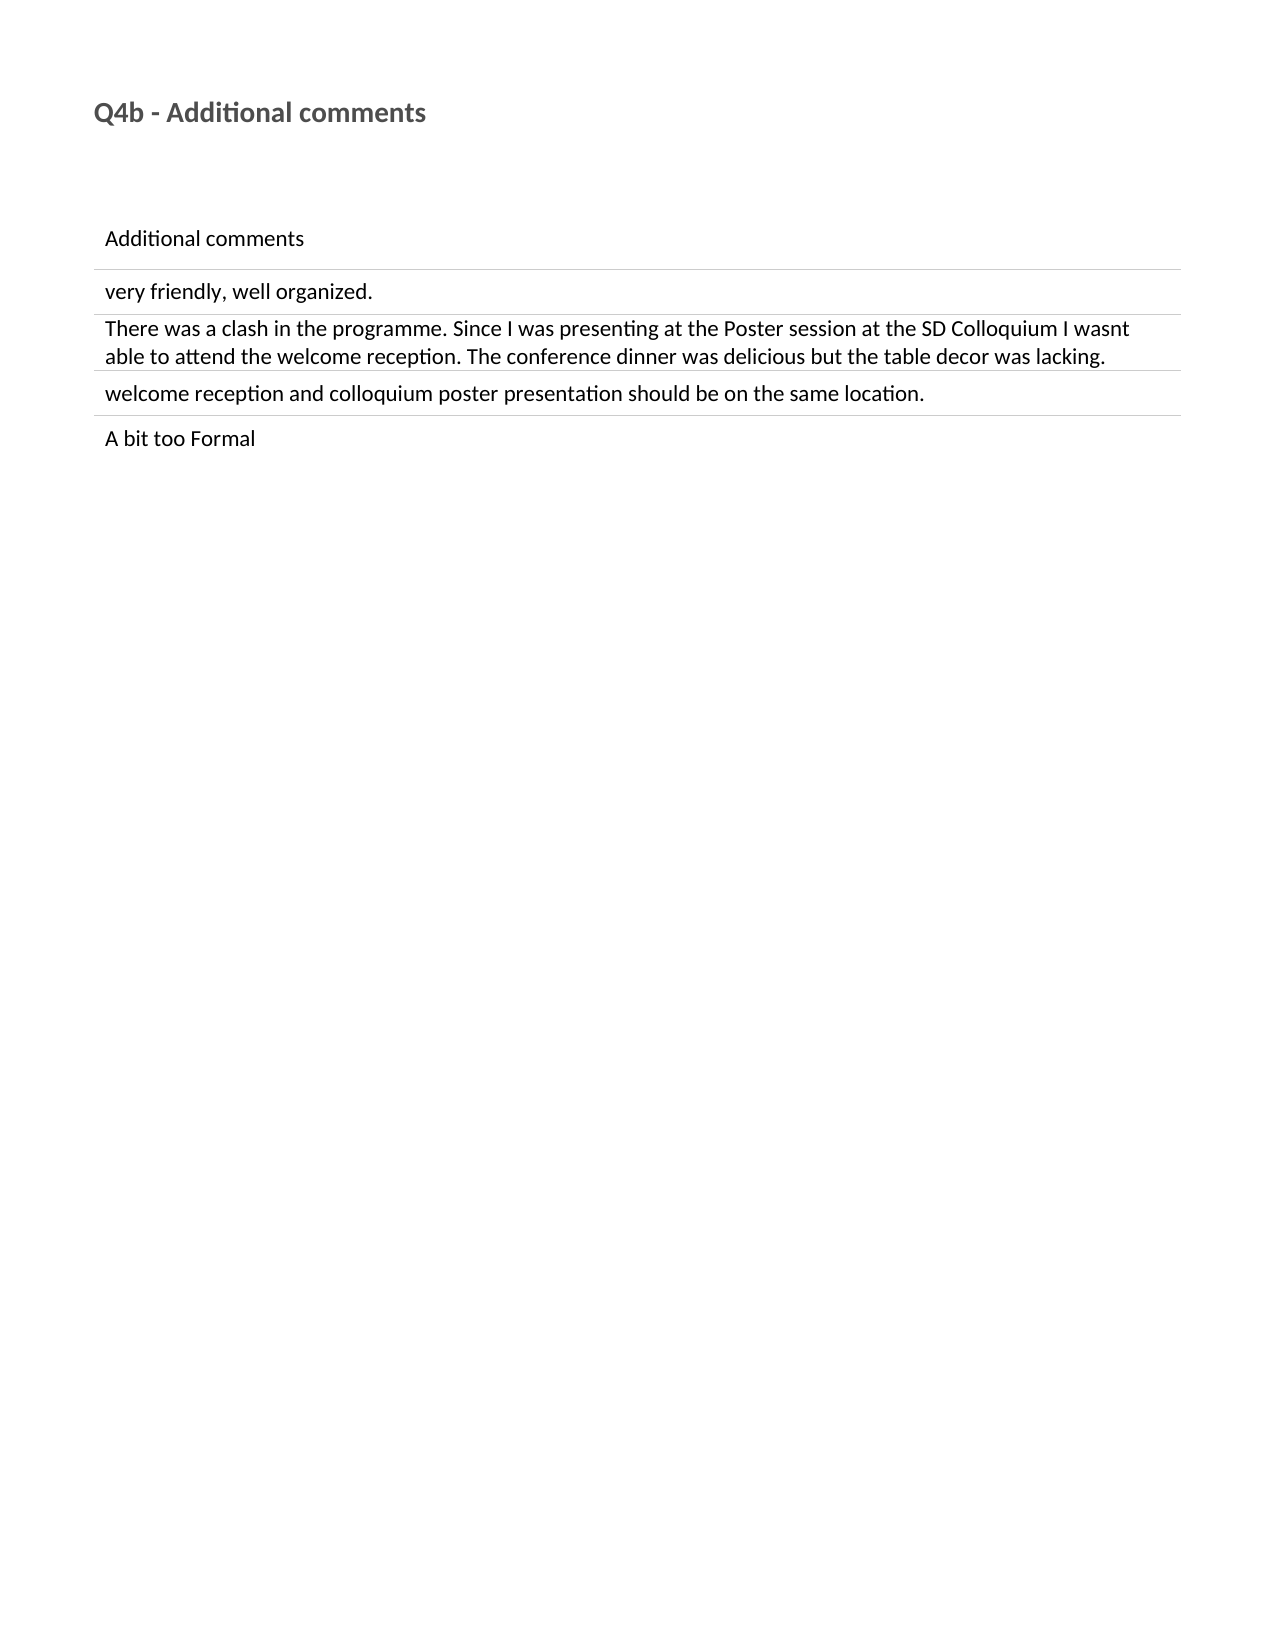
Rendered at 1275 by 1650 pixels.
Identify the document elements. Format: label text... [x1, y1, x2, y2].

table_cell welcome reception and colloquium poster presentation should be on the same location. [94, 371, 1181, 415]
text Q4b - Additional comments [94, 94, 1181, 129]
table_cell There was a clash in the programme. Since I was presenting at the Poster session at the SD Colloquium I wasnt able to attend the welcome reception. The conference dinner was delicious but the table decor was lacking. [94, 315, 1181, 370]
table_cell A bit too Formal [94, 416, 1181, 460]
table_header Additional comments [94, 209, 1181, 268]
table_cell very friendly, well organized. [94, 270, 1181, 313]
